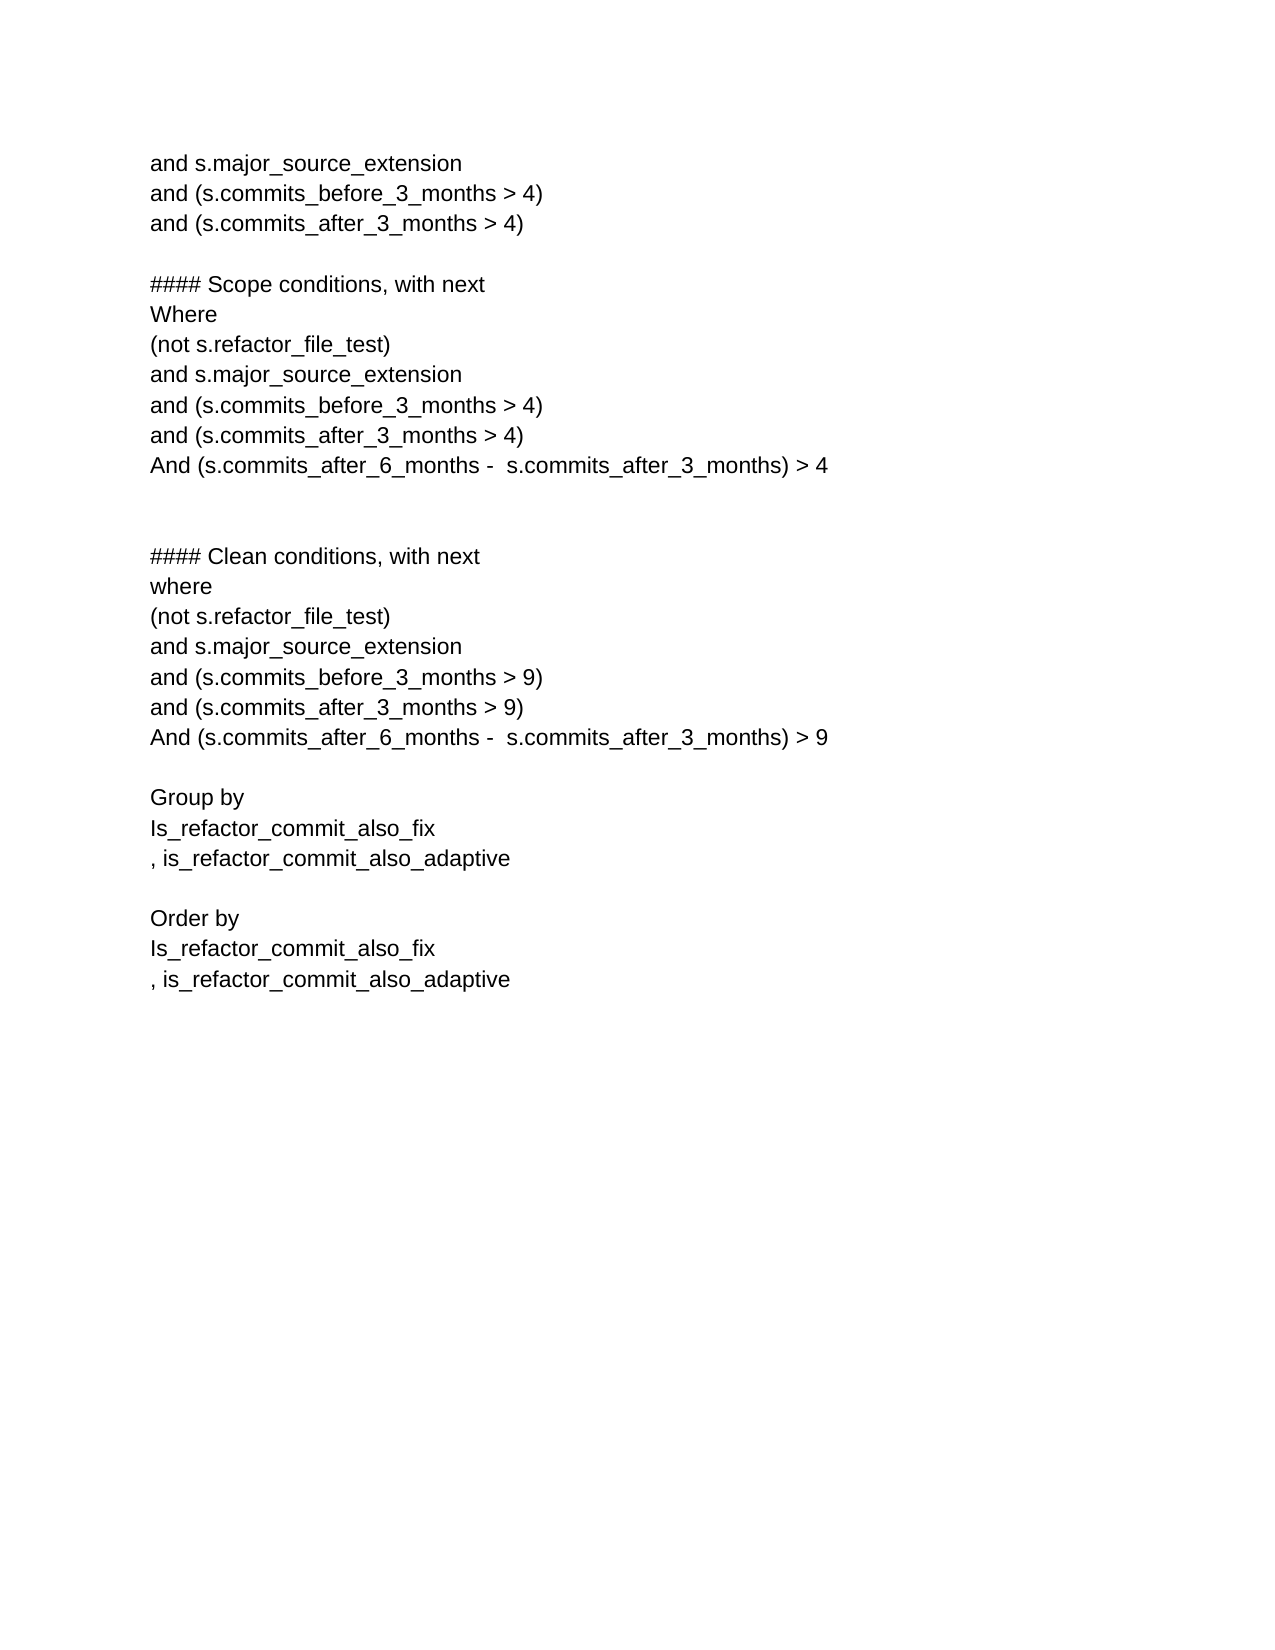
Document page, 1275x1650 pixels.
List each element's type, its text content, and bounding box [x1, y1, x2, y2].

text And (s.commits_after_6_months - s.commits_after_3_months) > 4 [150, 452, 1125, 478]
text Is_refactor_commit_also_fix [150, 935, 1125, 962]
text and (s.commits_after_3_months > 4) [150, 422, 1125, 448]
text Is_refactor_commit_also_fix [150, 814, 1125, 841]
text , is_refactor_commit_also_adaptive [150, 845, 1125, 871]
text and (s.commits_after_3_months > 4) [150, 210, 1125, 237]
text And (s.commits_after_6_months - s.commits_after_3_months) > 9 [150, 724, 1125, 750]
text and (s.commits_before_3_months > 9) [150, 663, 1125, 690]
text Order by [150, 905, 1125, 932]
text where [150, 573, 1125, 599]
text and s.major_source_extension [150, 361, 1125, 388]
text and s.major_source_extension [150, 633, 1125, 660]
text and (s.commits_before_3_months > 4) [150, 180, 1125, 207]
text and (s.commits_after_3_months > 9) [150, 694, 1125, 720]
text (not s.refactor_file_test) [150, 331, 1125, 358]
text and (s.commits_before_3_months > 4) [150, 392, 1125, 418]
text #### Clean conditions, with next [150, 543, 1125, 569]
text and s.major_source_extension [150, 150, 1125, 176]
text , is_refactor_commit_also_adaptive [150, 966, 1125, 992]
text (not s.refactor_file_test) [150, 603, 1125, 629]
text Group by [150, 784, 1125, 811]
text Where [150, 301, 1125, 327]
text #### Scope conditions, with next [150, 271, 1125, 297]
